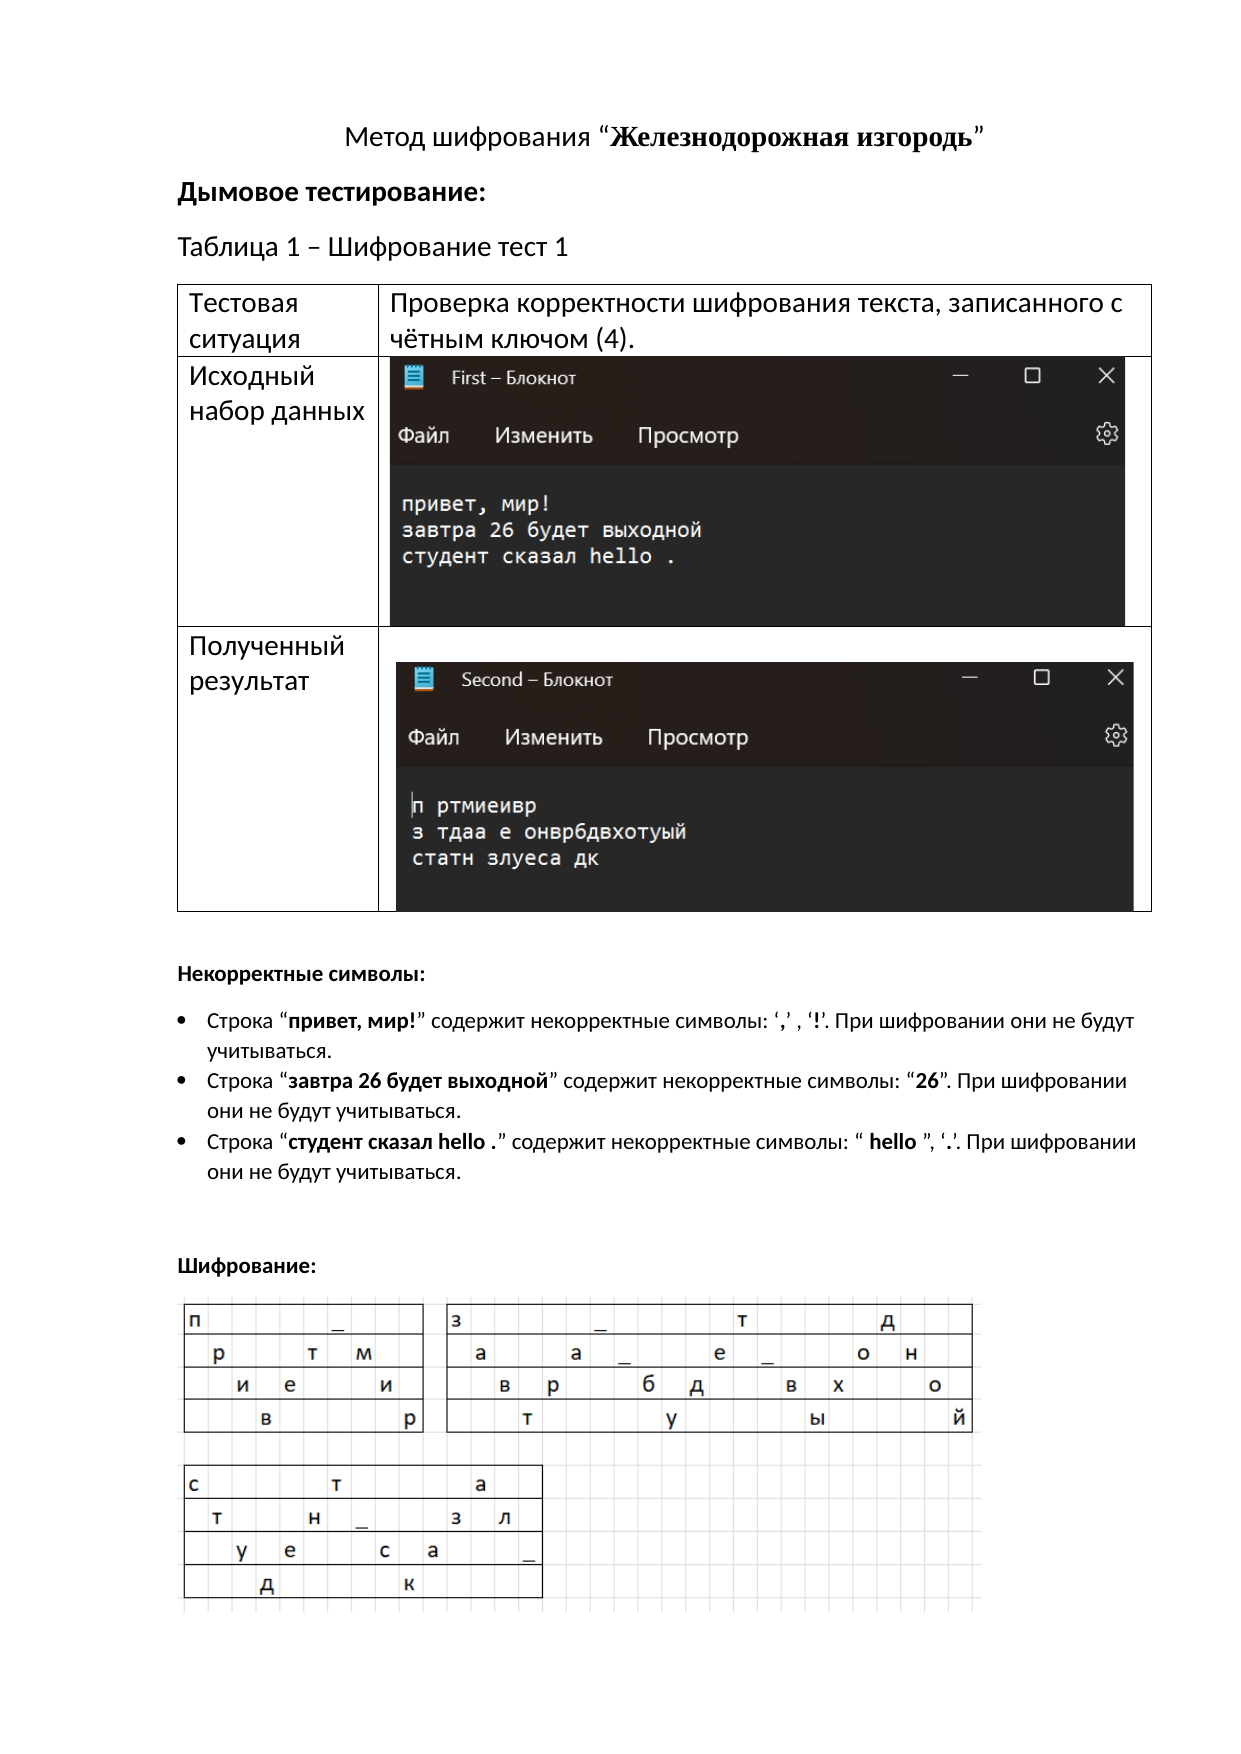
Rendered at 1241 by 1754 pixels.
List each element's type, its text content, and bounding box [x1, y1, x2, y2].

table_header Проверка корректности шифрования текста, записанного с чётным ключом (4). [379, 285, 1151, 356]
text Некорректные символы: [177, 959, 1152, 987]
picture [389, 356, 1126, 626]
picture [396, 662, 1134, 912]
table_cell [379, 357, 389, 626]
text Метод шифрования “Железнодорожная изгородь” [177, 118, 1152, 154]
picture [177, 1297, 982, 1612]
list Строка “студент сказал hello .” содержит некорректные символы: “ hello ”, ‘.’. При шифровании они не будут учитываться. [177, 1127, 1152, 1185]
text Дымовое тестирование: [177, 173, 1152, 209]
text Шифрование: [177, 1251, 1152, 1279]
table_cell Исходный набор данных [178, 357, 378, 626]
list Строка “завтра 26 будет выходной” содержит некорректные символы: “26”. При шифровании они не будут учитываться. [177, 1066, 1152, 1124]
text Таблица 1 – Шифрование тест 1 [177, 228, 1152, 264]
table_cell [1126, 357, 1151, 626]
table_header Тестовая ситуация [178, 285, 378, 356]
list Строка “привет, мир!” содержит некорректные символы: ‘,’ , ‘!’. При шифровании они не будут учитываться. [177, 1006, 1152, 1064]
table_cell Полученный результат [178, 627, 378, 911]
table_cell [379, 627, 1151, 911]
